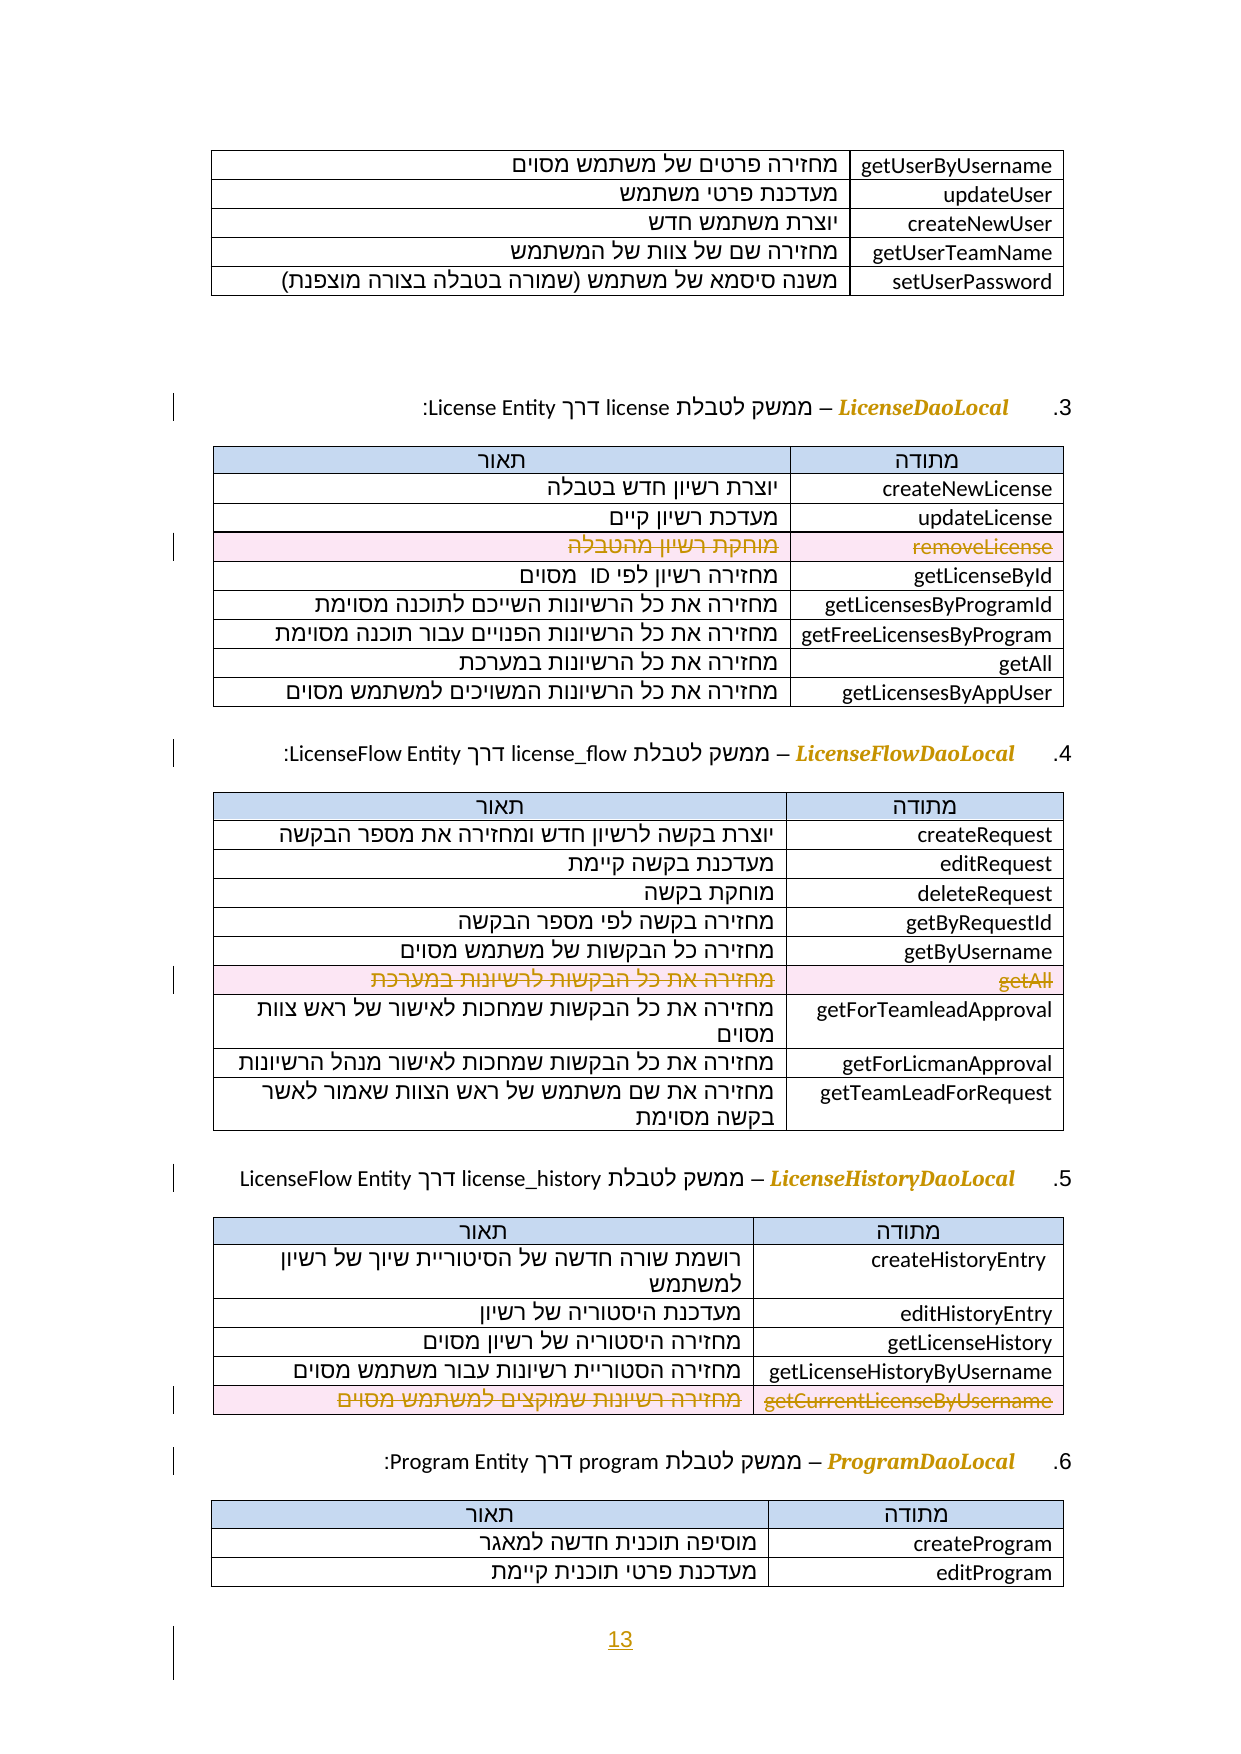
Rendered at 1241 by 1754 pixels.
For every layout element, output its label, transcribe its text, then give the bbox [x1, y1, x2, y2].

table_cell מחזירה רשיון לפי ID מסוים [214, 562, 790, 589]
list LicenseDaoLocal – ממשק לטבלת license דרך License Entity: [187, 393, 1053, 421]
table_cell מחזירה היסטוריה של רשיון מסוים [214, 1328, 753, 1356]
table_header מתודה [754, 1218, 1063, 1244]
table_cell getLicensesByProgramId [791, 591, 1063, 619]
table_cell מחזירה את כל הבקשות שמחכות לאישור מנהל הרשיונות [214, 1049, 786, 1077]
table_cell מעדכנת פרטי משתמש [212, 180, 849, 208]
table_cell מוסיפה תוכנית חדשה למאגר [212, 1529, 768, 1557]
table_cell createRequest [787, 821, 1063, 848]
table_cell createNewUser [851, 209, 1063, 237]
table_cell getLicenseHistoryByUsername [754, 1357, 1063, 1385]
table_cell יוצרת רשיון חדש בטבלה [214, 474, 790, 502]
table_cell מחזירה הסטוריית רשיונות עבור משתמש מסוים [214, 1357, 753, 1385]
table_cell updateLicense [791, 504, 1063, 531]
table_cell createProgram [769, 1529, 1063, 1557]
table_cell getLicenseById [791, 562, 1063, 589]
table_cell מחזירה את כל הרשיונות המשויכים למשתמש מסוים [214, 678, 790, 706]
table_cell getLicensesByAppUser [791, 678, 1063, 706]
table_cell מחזירה כל הבקשות של משתמש מסוים [214, 937, 786, 965]
table_header תאור [214, 793, 786, 819]
table_header תאור [214, 1218, 753, 1244]
table_cell getForTeamleadApproval [787, 995, 1063, 1048]
table_cell מעדכת רשיון קיים [214, 504, 790, 531]
table_header מתודה [791, 447, 1063, 473]
table_cell מחזירה את כל הרשיונות השייכם לתוכנה מסוימת [214, 591, 790, 619]
table_cell משנה סיסמא של משתמש (שמורה בטבלה בצורה מוצפנת) [212, 267, 849, 295]
table_cell getByUsername [787, 937, 1063, 965]
table_cell editHistoryEntry [754, 1299, 1063, 1327]
table_cell getTeamLeadForRequest [787, 1078, 1063, 1130]
table_cell יוצרת בקשה לרשיון חדש ומחזירה את מספר הבקשה [214, 821, 786, 848]
table_cell editRequest [787, 850, 1063, 878]
table_cell מחזירה את כל הבקשות שמחכות לאישור של ראש צוות מסוים [214, 995, 786, 1048]
table_header מתודה [787, 793, 1063, 819]
table_cell מחזירה שם של צוות של המשתמש [212, 238, 849, 266]
table_cell getByRequestId [787, 908, 1063, 936]
table_header מתודה [769, 1501, 1063, 1528]
table_cell מחזירה את כל הרשיונות במערכת [214, 649, 790, 677]
table_cell getAll [791, 649, 1063, 677]
table_cell מחזירה את כל הרשיונות הפנויים עבור תוכנה מסוימת [214, 620, 790, 648]
table_cell getUserByUsername [851, 151, 1063, 179]
table_cell createNewLicense [791, 474, 1063, 502]
list LicenseFlowDaoLocal – ממשק לטבלת license_flow דרך LicenseFlow Entity: [187, 739, 1053, 767]
table_cell יוצרת משתמש חדש [212, 209, 849, 237]
table_cell מחזירה את שם משתמש של ראש הצוות שאמור לאשר בקשה מסוימת [214, 1078, 786, 1130]
table_cell getUserTeamName [851, 238, 1063, 266]
table_cell getForLicmanApproval [787, 1049, 1063, 1077]
table_cell מעדכנת היסטוריה של רשיון [214, 1299, 753, 1327]
table_cell מחזירה פרטים של משתמש מסוים [212, 151, 849, 179]
table_cell getFreeLicensesByProgram [791, 620, 1063, 648]
table_cell deleteRequest [787, 879, 1063, 907]
table_cell מחזירה בקשה לפי מספר הבקשה [214, 908, 786, 936]
table_cell מעדכנת בקשה קיימת [214, 850, 786, 878]
table_cell createHistoryEntry [754, 1245, 1063, 1298]
list LicenseHistoryDaoLocal – ממשק לטבלת license_history דרך LicenseFlow Entity [187, 1164, 1053, 1192]
table_cell updateUser [851, 180, 1063, 208]
table_cell רושמת שורה חדשה של הסיטוריית שיוך של רשיון למשתמש [214, 1245, 753, 1298]
table_cell getLicenseHistory [754, 1328, 1063, 1356]
table_header תאור [212, 1501, 768, 1528]
table_cell מעדכנת פרטי תוכנית קיימת [212, 1558, 768, 1586]
table_header תאור [214, 447, 790, 473]
table_cell editProgram [769, 1558, 1063, 1586]
table_cell מוחקת בקשה [214, 879, 786, 907]
table_cell setUserPassword [851, 267, 1063, 295]
list ProgramDaoLocal – ממשק לטבלת program דרך Program Entity: [187, 1447, 1053, 1475]
